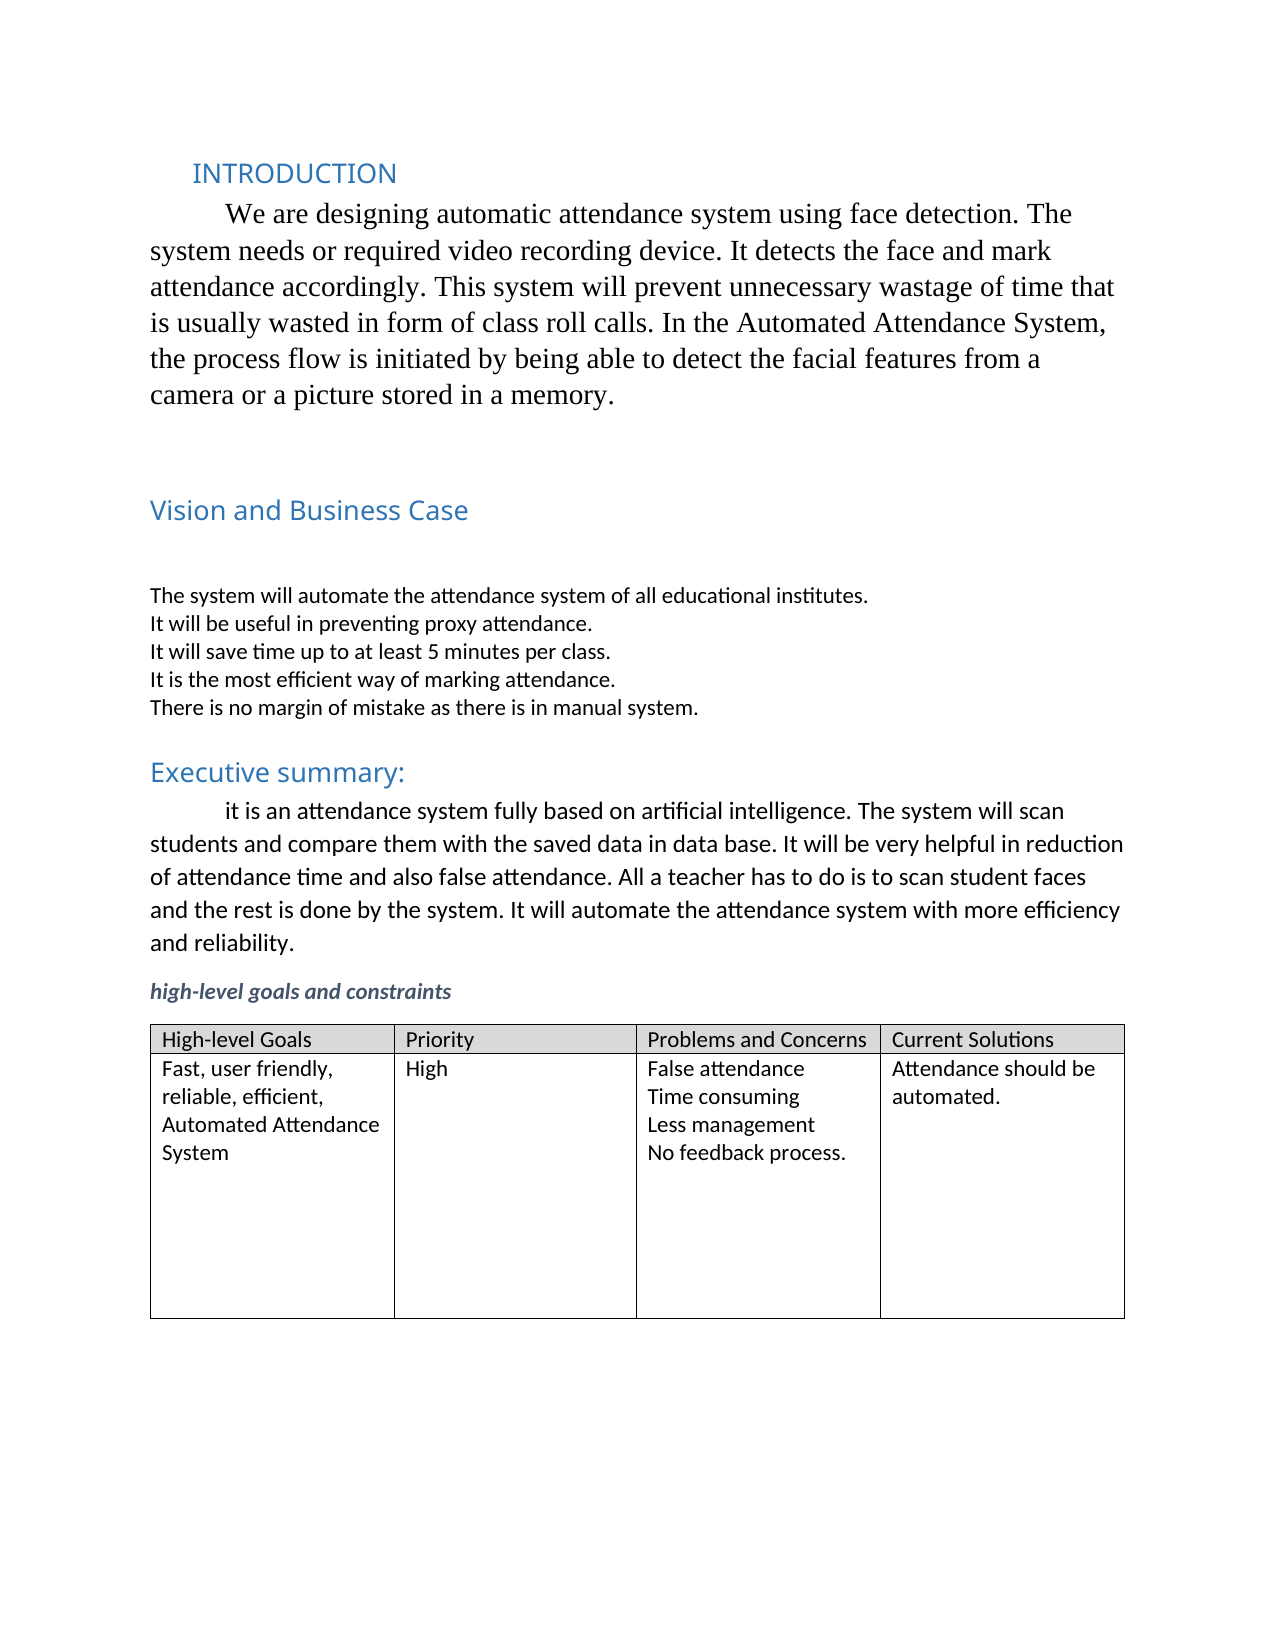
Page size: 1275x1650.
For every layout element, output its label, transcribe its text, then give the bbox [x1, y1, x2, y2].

subtitle INTRODUCTION [150, 154, 1125, 191]
table_header Priority [395, 1025, 636, 1053]
table_cell False attendance Time consuming Less management No feedback process. [637, 1054, 880, 1318]
text it is an attendance system fully based on artificial intelligence. The system will scan students and compare them with the saved data in data base. It will be very helpful in reduction of attendance time and also false attendance. All a teacher has to do is to scan student faces and the rest is done by the system. It will automate the attendance system with more efficiency and reliability. [150, 796, 1125, 958]
table_header Current Solutions [881, 1025, 1124, 1053]
table_cell Fast, user friendly, reliable, efficient, Automated Attendance System [151, 1054, 394, 1318]
text It will save time up to at least 5 minutes per class. [150, 637, 1125, 665]
subtitle Executive summary: [150, 753, 1125, 790]
table_header High-level Goals [151, 1025, 394, 1053]
subtitle Vision and Business Case [150, 492, 1125, 528]
text It will be useful in preventing proxy attendance. [150, 609, 1125, 637]
text It is the most efficient way of marking attendance. [150, 665, 1125, 693]
text high-level goals and constraints [150, 977, 1125, 1005]
table_cell High [395, 1054, 636, 1318]
text There is no margin of mistake as there is in manual system. [150, 693, 1125, 721]
text We are designing automatic attendance system using face detection. The system needs or required video recording device. It detects the face and mark attendance accordingly. This system will prevent unnecessary wastage of time that is usually wasted in form of class roll calls. In the Automated Attendance System, the process flow is initiated by being able to detect the facial features from a camera or a picture stored in a memory. [150, 197, 1125, 411]
table_header Problems and Concerns [637, 1025, 880, 1053]
text The system will automate the attendance system of all educational institutes. [150, 581, 1125, 609]
table_cell Attendance should be automated. [881, 1054, 1124, 1318]
